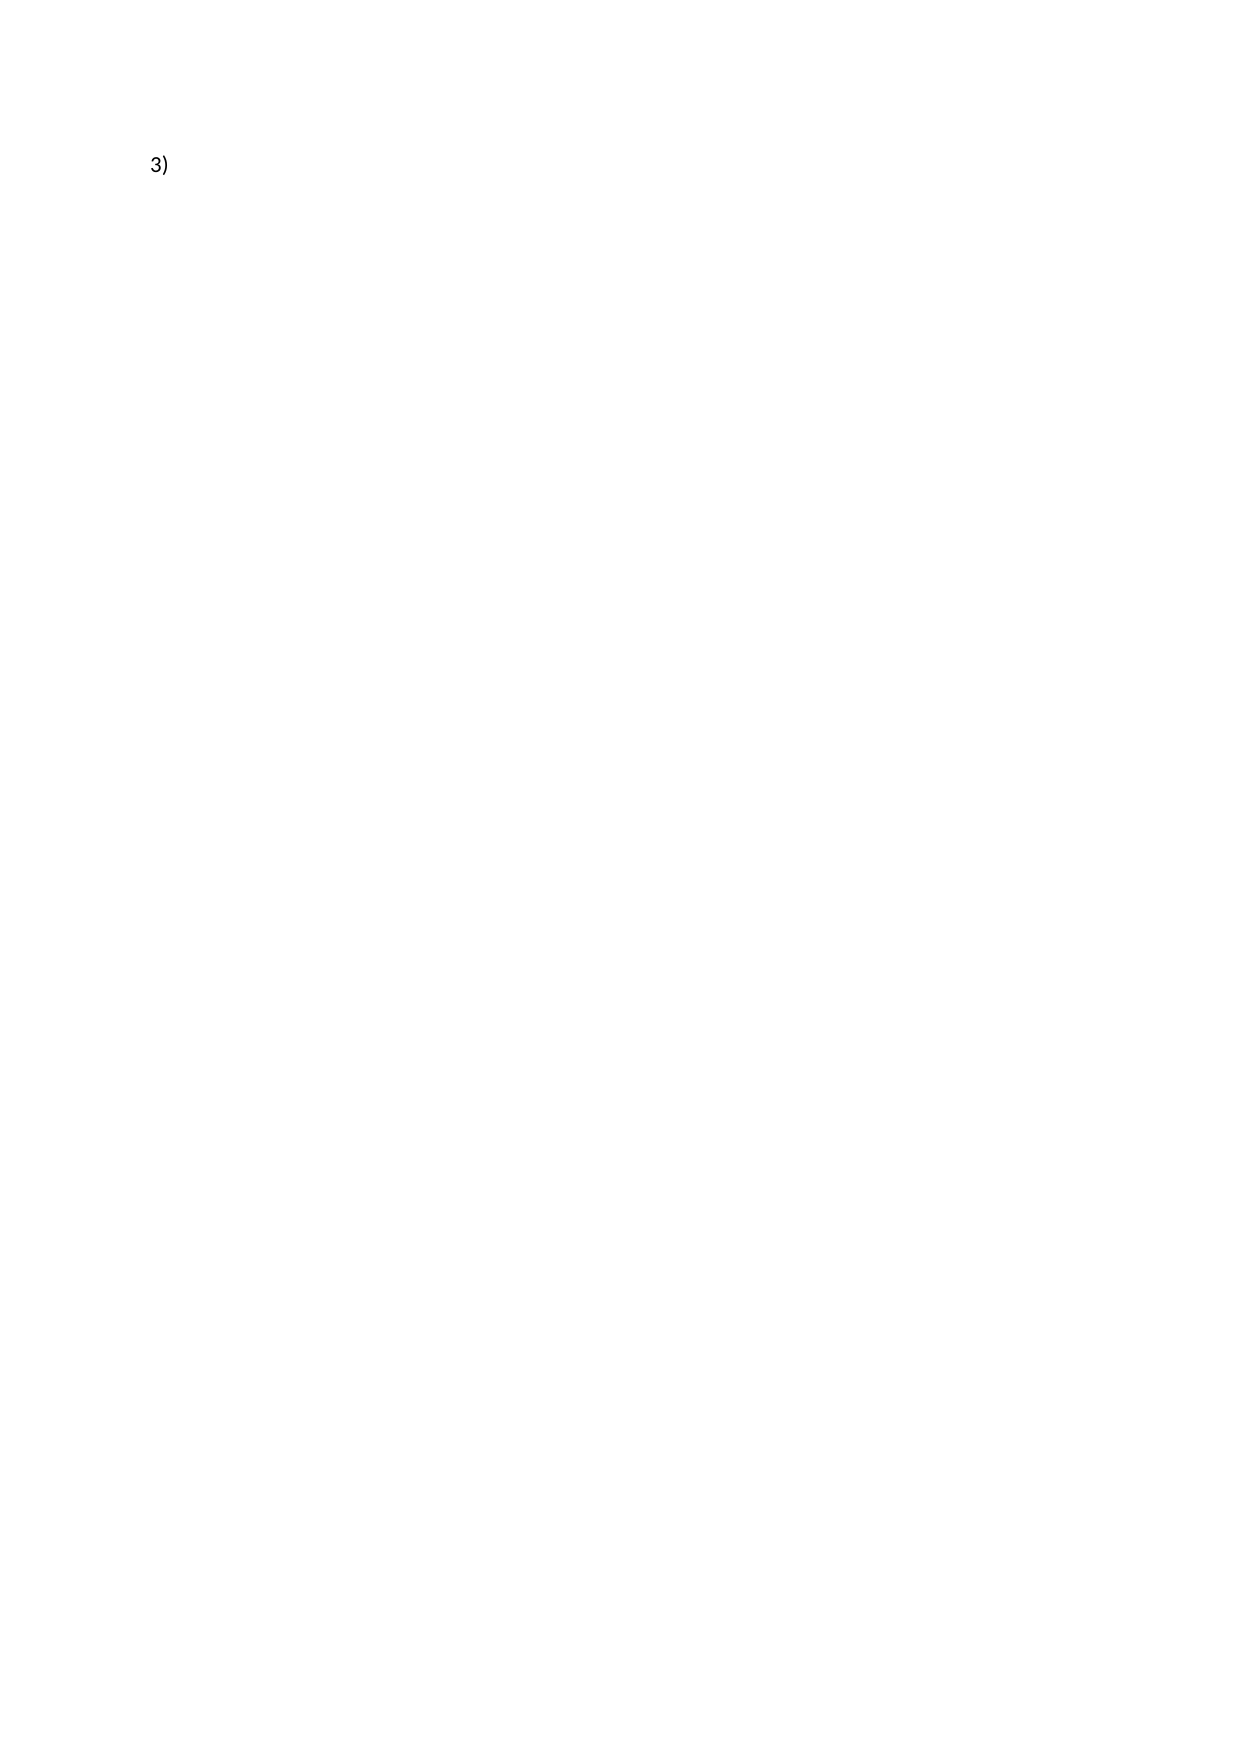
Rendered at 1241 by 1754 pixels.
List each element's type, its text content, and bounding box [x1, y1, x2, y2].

text 3) [150, 150, 1090, 178]
